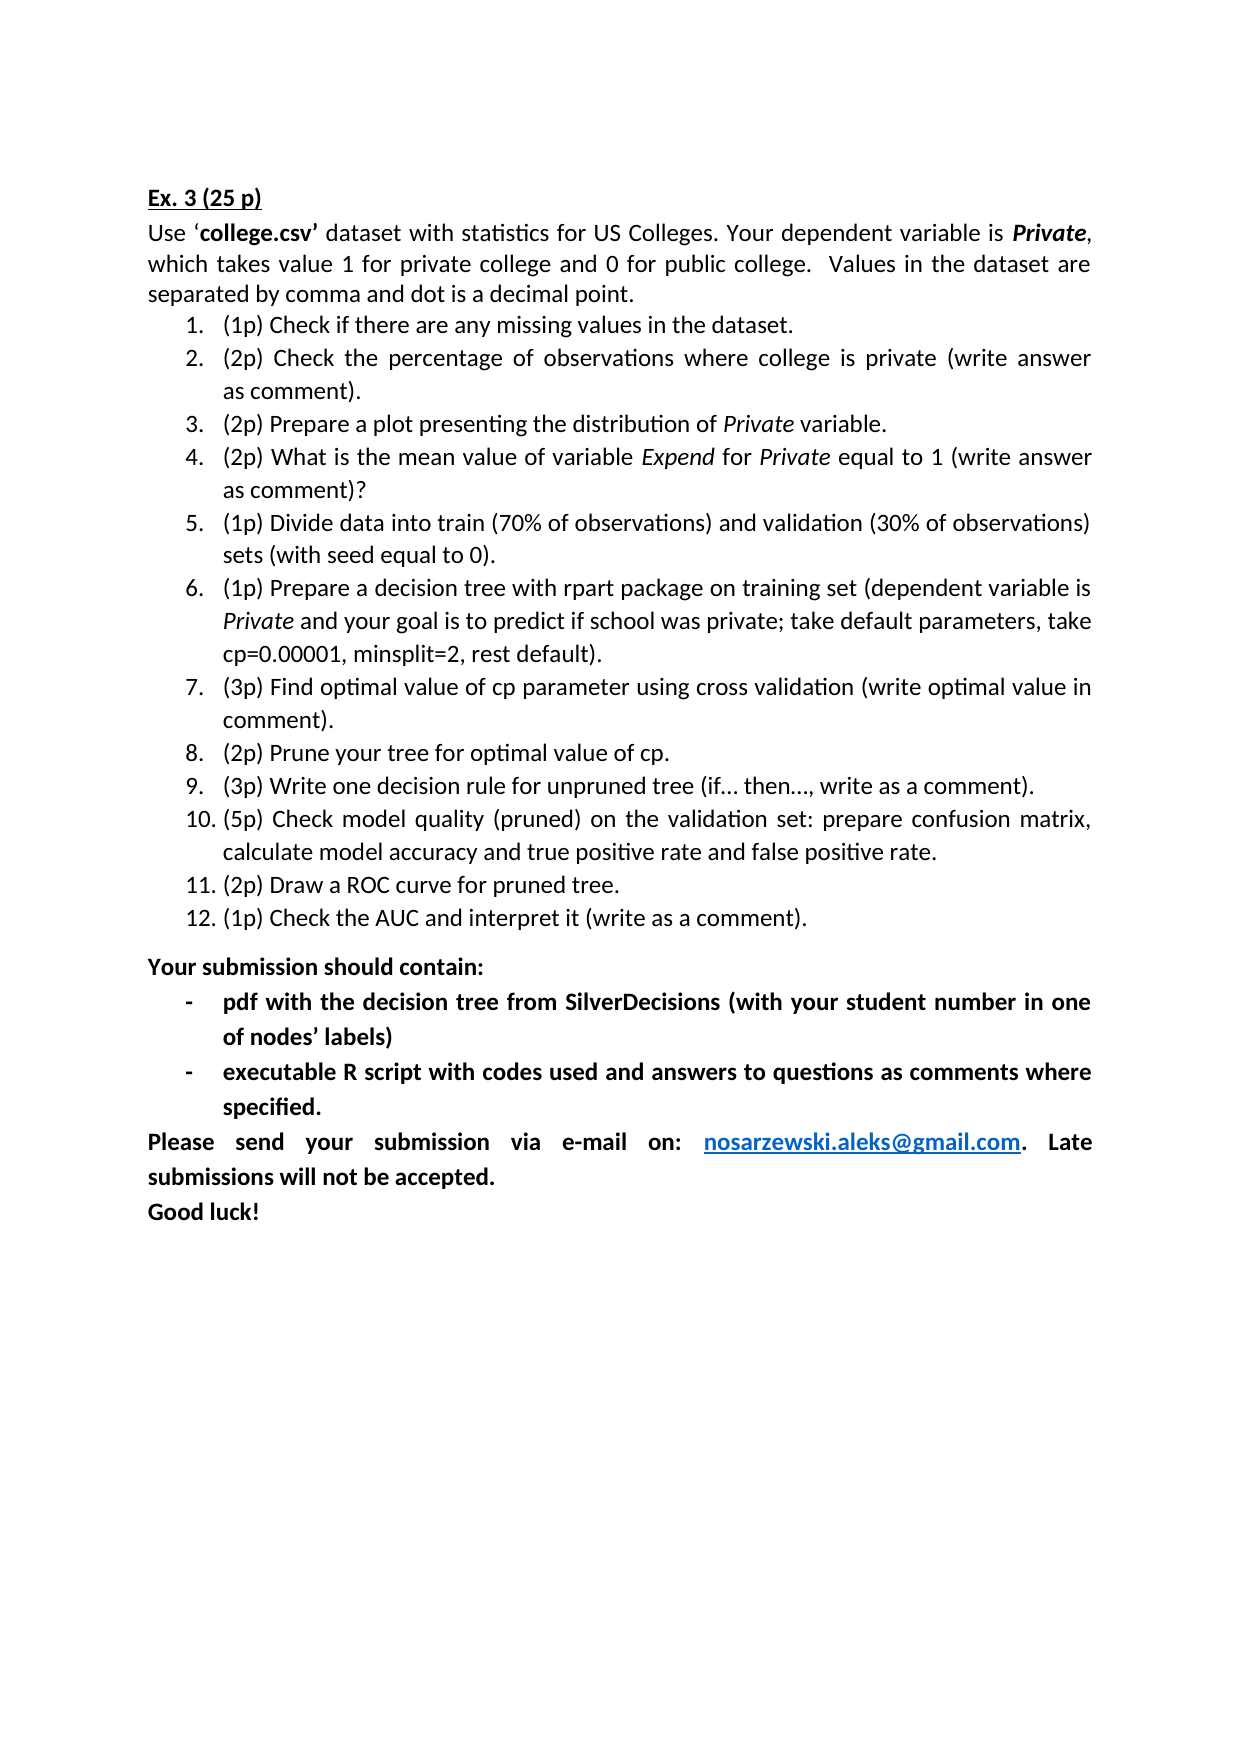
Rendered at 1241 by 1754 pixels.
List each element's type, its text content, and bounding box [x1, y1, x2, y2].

text Ex. 3 (25 p) [148, 183, 1093, 213]
list (5p) Check model quality (pruned) on the validation set: prepare confusion matrix, calculate model accuracy and true positive rate and false positive rate. [185, 803, 1093, 866]
list (3p) Find optimal value of cp parameter using cross validation (write optimal value in comment). [185, 671, 1093, 735]
list (2p) Prune your tree for optimal value of cp. [185, 737, 1093, 768]
list (1p) Prepare a decision tree with rpart package on training set (dependent variable is Private and your goal is to predict if school was private; take default parameters, take cp=0.00001, minsplit=2, rest default). [185, 572, 1093, 669]
list pdf with the decision tree from SilverDecisions (with your student number in one of nodes’ labels) [185, 986, 1093, 1052]
text Please send your submission via e-mail on: nosarzewski.aleks@gmail.com. Late submissions will not be accepted. [148, 1126, 1093, 1192]
list (1p) Check if there are any missing values in the dataset. [185, 309, 1093, 340]
text Use ‘college.csv’ dataset with statistics for US Colleges. Your dependent variable is Private, which takes value 1 for private college and 0 for public college. Values in the dataset are separated by comma and dot is a decimal point. [148, 218, 1093, 309]
list (2p) Prepare a plot presenting the distribution of Private variable. [185, 408, 1093, 438]
list (2p) Check the percentage of observations where college is private (write answer as comment). [185, 342, 1093, 406]
list (1p) Check the AUC and interpret it (write as a comment). [185, 902, 1093, 932]
list (2p) What is the mean value of variable Expend for Private equal to 1 (write answer as comment)? [185, 441, 1093, 504]
text Your submission should contain: [148, 951, 1093, 982]
list (1p) Divide data into train (70% of observations) and validation (30% of observations) sets (with seed equal to 0). [185, 507, 1093, 570]
text Good luck! [148, 1196, 1093, 1227]
list (3p) Write one decision rule for unpruned tree (if… then…, write as a comment). [185, 770, 1093, 801]
list executable R script with codes used and answers to questions as comments where specified. [185, 1056, 1093, 1122]
list (2p) Draw a ROC curve for pruned tree. [185, 869, 1093, 899]
